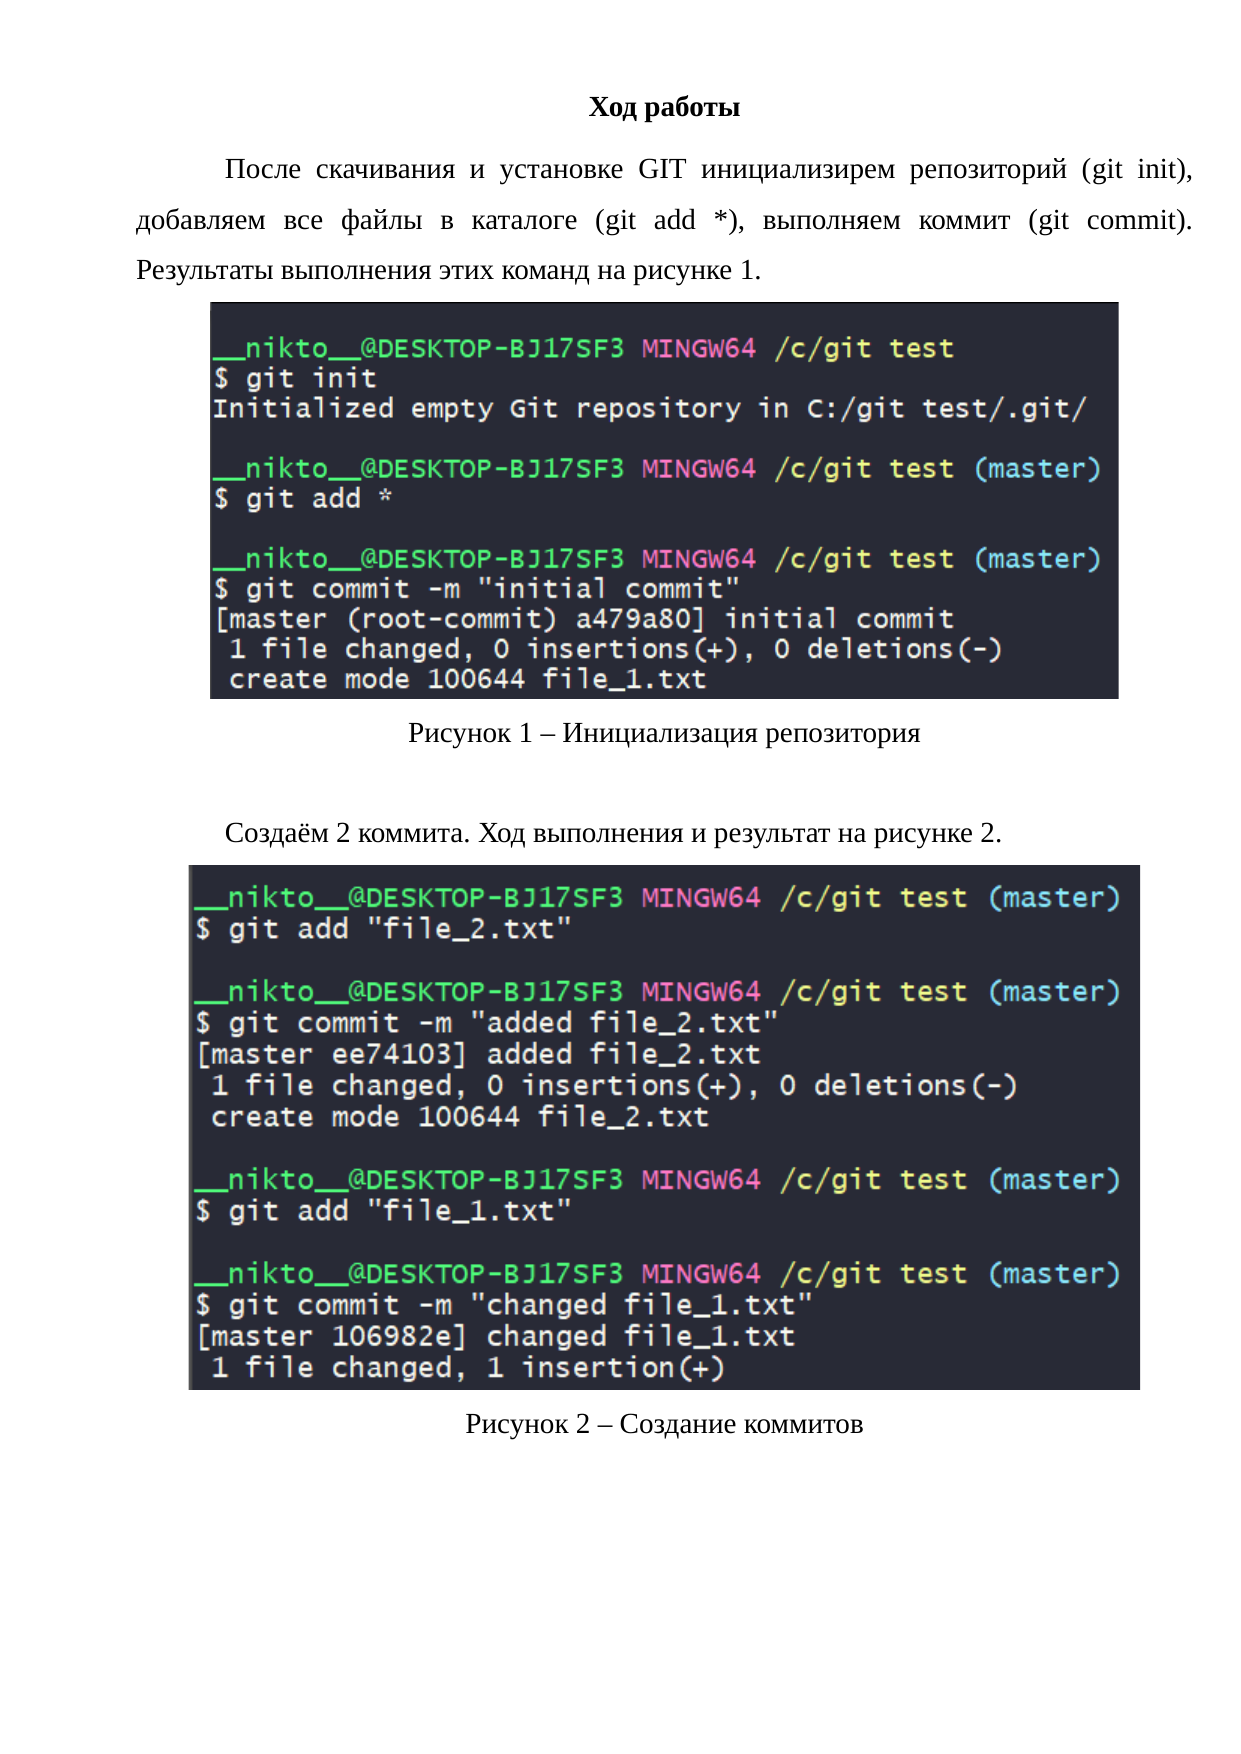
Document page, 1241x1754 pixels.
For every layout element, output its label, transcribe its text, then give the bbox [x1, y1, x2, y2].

text Рисунок 2 – Создание коммитов [136, 1406, 1193, 1440]
picture [210, 302, 1119, 699]
subtitle Ход работы [136, 89, 1193, 122]
text Рисунок 1 – Инициализация репозитория [136, 715, 1193, 748]
text Создаём 2 коммита. Ход выполнения и результат на рисунке 2. [136, 816, 1193, 849]
text После скачивания и установке GIT инициализирем репозиторий (git init), добавляем все файлы в каталоге (git add *), выполняем коммит (git commit). Результаты выполнения этих команд на рисунке 1. [136, 151, 1193, 286]
picture [188, 865, 1141, 1390]
